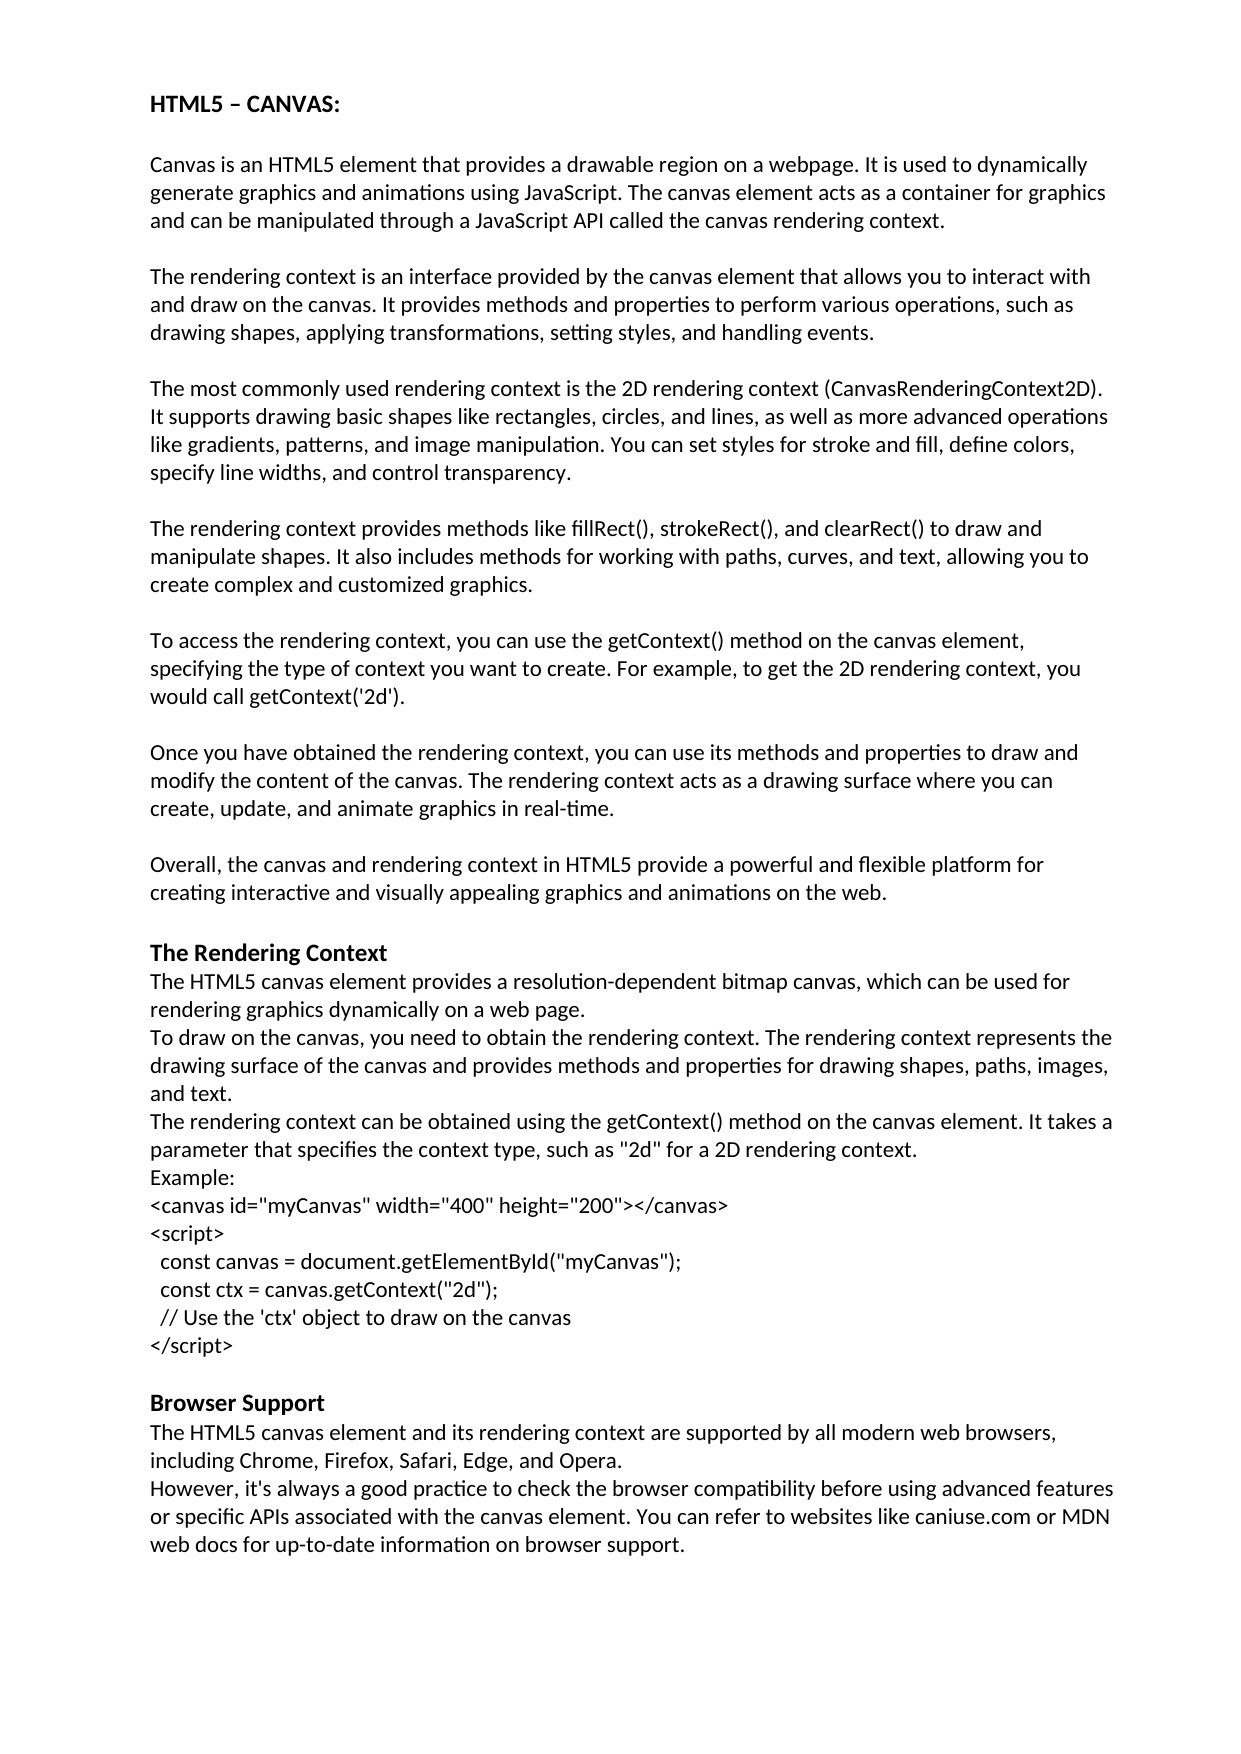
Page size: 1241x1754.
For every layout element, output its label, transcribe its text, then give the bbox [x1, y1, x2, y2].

text The HTML5 canvas element and its rendering context are supported by all modern web browsers, including Chrome, Firefox, Safari, Edge, and Opera. [150, 1418, 1122, 1474]
text const ctx = canvas.getContext("2d"); [150, 1276, 1122, 1303]
text <script> [150, 1219, 1122, 1247]
text However, it's always a good practice to check the browser compatibility before using advanced features or specific APIs associated with the canvas element. You can refer to websites like caniuse.com or MDN web docs for up-to-date information on browser support. [150, 1474, 1122, 1558]
text Example: [150, 1163, 1122, 1191]
text The most commonly used rendering context is the 2D rendering context (CanvasRenderingContext2D). It supports drawing basic shapes like rectangles, circles, and lines, as well as more advanced operations like gradients, patterns, and image manipulation. You can set styles for stroke and fill, define colors, specify line widths, and control transparency. [150, 374, 1122, 486]
text <canvas id="myCanvas" width="400" height="200"></canvas> [150, 1191, 1122, 1219]
text Once you have obtained the rendering context, you can use its methods and properties to draw and modify the content of the canvas. The rendering context acts as a drawing surface where you can create, update, and animate graphics in real-time. [150, 738, 1122, 822]
text To access the rendering context, you can use the getContext() method on the canvas element, specifying the type of context you want to create. For example, to get the 2D rendering context, you would call getContext('2d'). [150, 626, 1122, 710]
text The rendering context provides methods like fillRect(), strokeRect(), and clearRect() to draw and manipulate shapes. It also includes methods for working with paths, curves, and text, allowing you to create complex and customized graphics. [150, 514, 1122, 598]
text The rendering context can be obtained using the getContext() method on the canvas element. It takes a parameter that specifies the context type, such as "2d" for a 2D rendering context. [150, 1107, 1122, 1163]
text </script> [150, 1332, 1122, 1359]
text Browser Support [150, 1388, 1122, 1418]
text The Rendering Context [150, 937, 1122, 967]
text To draw on the canvas, you need to obtain the rendering context. The rendering context represents the drawing surface of the canvas and provides methods and properties for drawing shapes, paths, images, and text. [150, 1023, 1122, 1107]
text const canvas = document.getElementById("myCanvas"); [150, 1247, 1122, 1276]
text // Use the 'ctx' object to draw on the canvas [150, 1303, 1122, 1332]
text Overall, the canvas and rendering context in HTML5 provide a powerful and flexible platform for creating interactive and visually appealing graphics and animations on the web. [150, 850, 1122, 906]
text Canvas is an HTML5 element that provides a drawable region on a webpage. It is used to dynamically generate graphics and animations using JavaScript. The canvas element acts as a container for graphics and can be manipulated through a JavaScript API called the canvas rendering context. [150, 150, 1122, 234]
text HTML5 – CANVAS: [150, 89, 1122, 119]
text The HTML5 canvas element provides a resolution-dependent bitmap canvas, which can be used for rendering graphics dynamically on a web page. [150, 967, 1122, 1023]
text The rendering context is an interface provided by the canvas element that allows you to interact with and draw on the canvas. It provides methods and properties to perform various operations, such as drawing shapes, applying transformations, setting styles, and handling events. [150, 262, 1122, 346]
